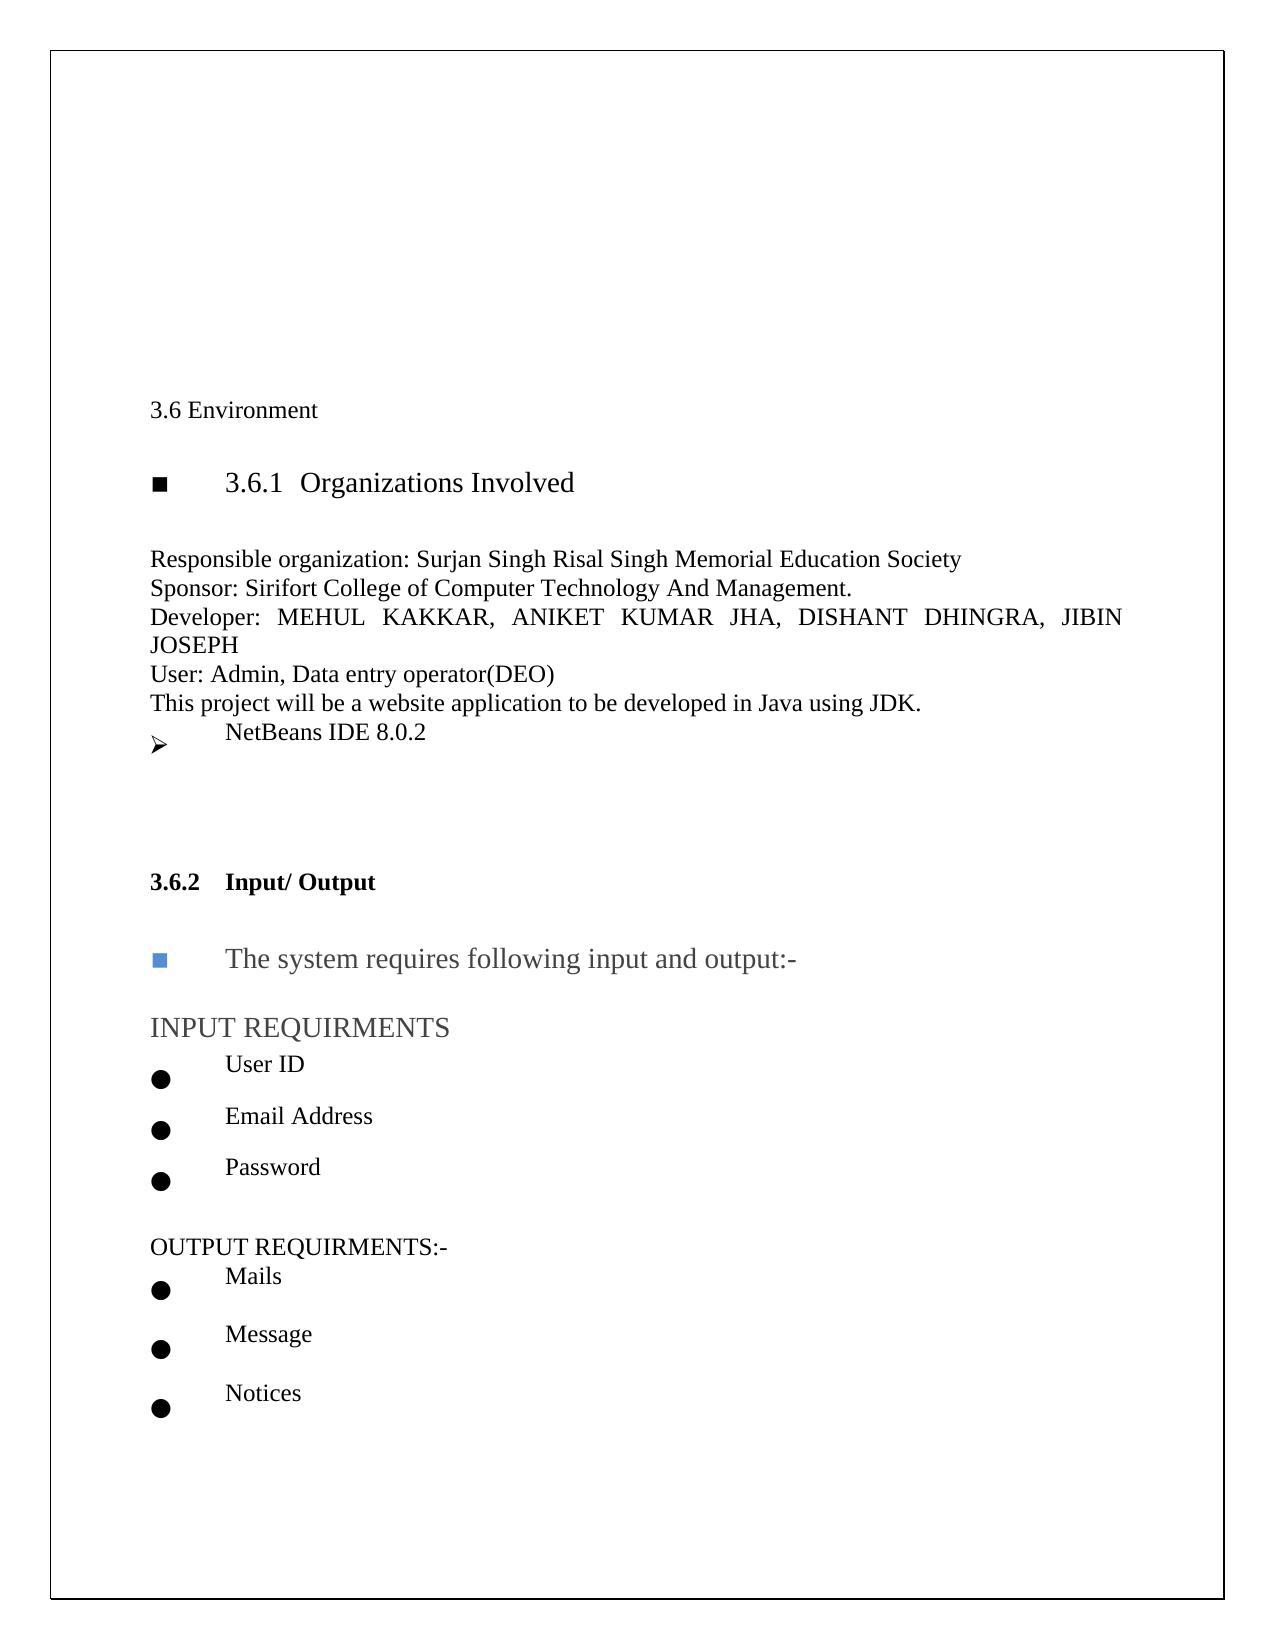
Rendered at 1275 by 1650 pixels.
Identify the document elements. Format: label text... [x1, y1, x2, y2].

text Responsible organization: Surjan Singh Risal Singh Memorial Education Society [150, 544, 1124, 573]
subtitle 3.6 Environment [150, 396, 1124, 424]
list NetBeans IDE 8.0.2 [150, 717, 1124, 768]
list User ID [150, 1049, 1124, 1101]
text This project will be a website application to be developed in Java using JDK. [150, 688, 1124, 717]
list Email Address [150, 1101, 1124, 1152]
list Notices [150, 1378, 1124, 1430]
list Mails [150, 1261, 1124, 1312]
list Password [150, 1152, 1124, 1203]
text Developer: MEHUL KAKKAR, ANIKET KUMAR JHA, DISHANT DHINGRA, JIBIN JOSEPH [150, 602, 1124, 659]
subtitle 3.6.1 Organizations Involved [150, 449, 1124, 509]
text User: Admin, Data entry operator(DEO) [150, 659, 1124, 688]
text Sponsor: Sirifort College of Computer Technology And Management. [150, 573, 1124, 602]
list Message [150, 1319, 1124, 1371]
subtitle The system requires following input and output:- [150, 925, 1124, 985]
text 3.6.2 Input/ Output [150, 867, 1124, 896]
subtitle INPUT REQUIRMENTS [150, 1010, 1124, 1043]
text OUTPUT REQUIRMENTS:- [150, 1232, 1124, 1261]
